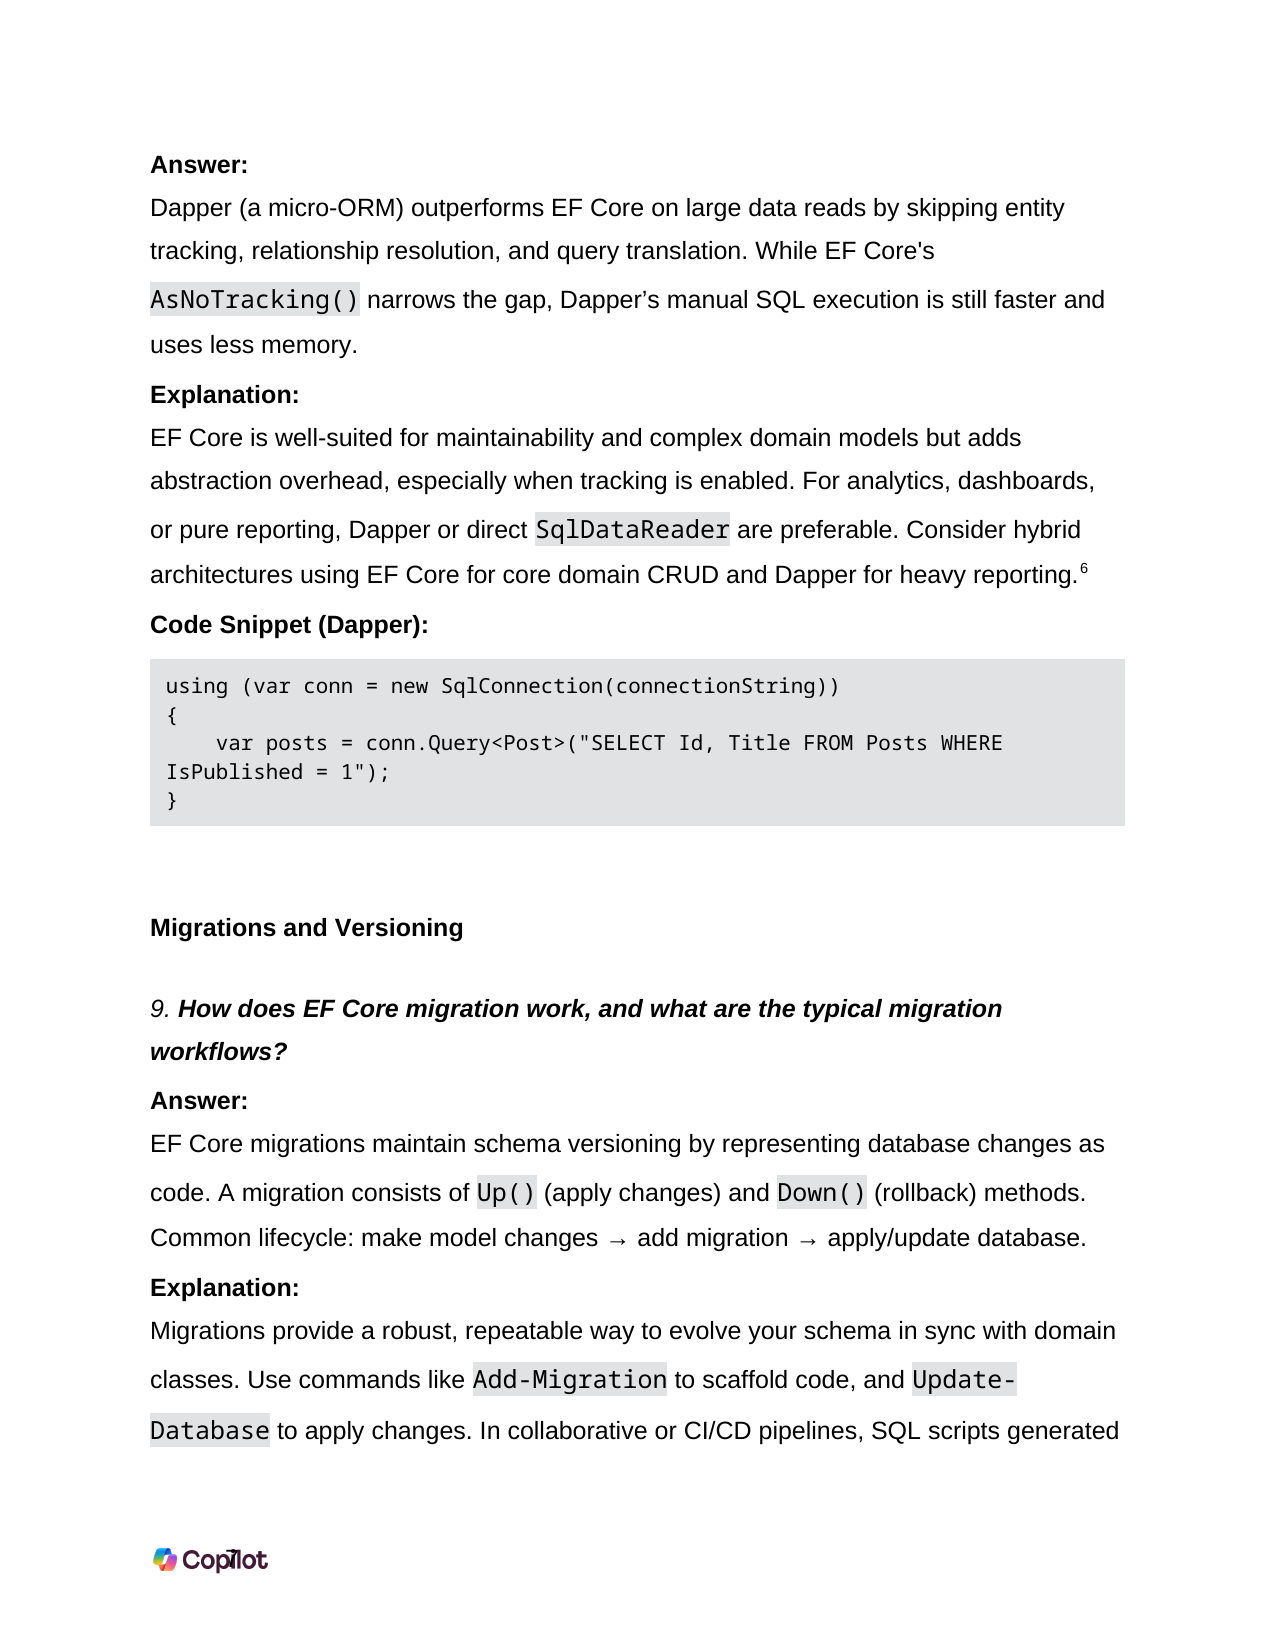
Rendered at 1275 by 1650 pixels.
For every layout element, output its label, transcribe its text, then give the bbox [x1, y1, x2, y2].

text Answer: Dapper (a micro-ORM) outperforms EF Core on large data reads by skipping entity tracking, relationship resolution, and query translation. While EF Core's AsNoTracking() narrows the gap, Dapper’s manual SQL execution is still faster and uses less memory. [150, 150, 1125, 359]
subtitle 9. How does EF Core migration work, and what are the typical migration workflows? [150, 994, 1125, 1066]
table_header using (var conn = new SqlConnection(connectionString)) { var posts = conn.Query<Post>("SELECT Id, Title FROM Posts WHERE IsPublished = 1"); } [150, 659, 1125, 826]
subtitle Migrations and Versioning [150, 913, 1125, 942]
text Code Snippet (Dapper): [150, 609, 1125, 638]
text Answer: EF Core migrations maintain schema versioning by representing database changes as code. A migration consists of Up() (apply changes) and Down() (rollback) methods. Common lifecycle: make model changes → add migration → apply/update database. [150, 1086, 1125, 1252]
picture [150, 1546, 270, 1576]
text Explanation: EF Core is well-suited for maintainability and complex domain models but adds abstraction overhead, especially when tracking is enabled. For analytics, dashboards, or pure reporting, Dapper or direct SqlDataReader are preferable. Consider hybrid architectures using EF Core for core domain CRUD and Dapper for heavy reporting.6 [150, 380, 1125, 589]
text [150, 1273, 1125, 1447]
